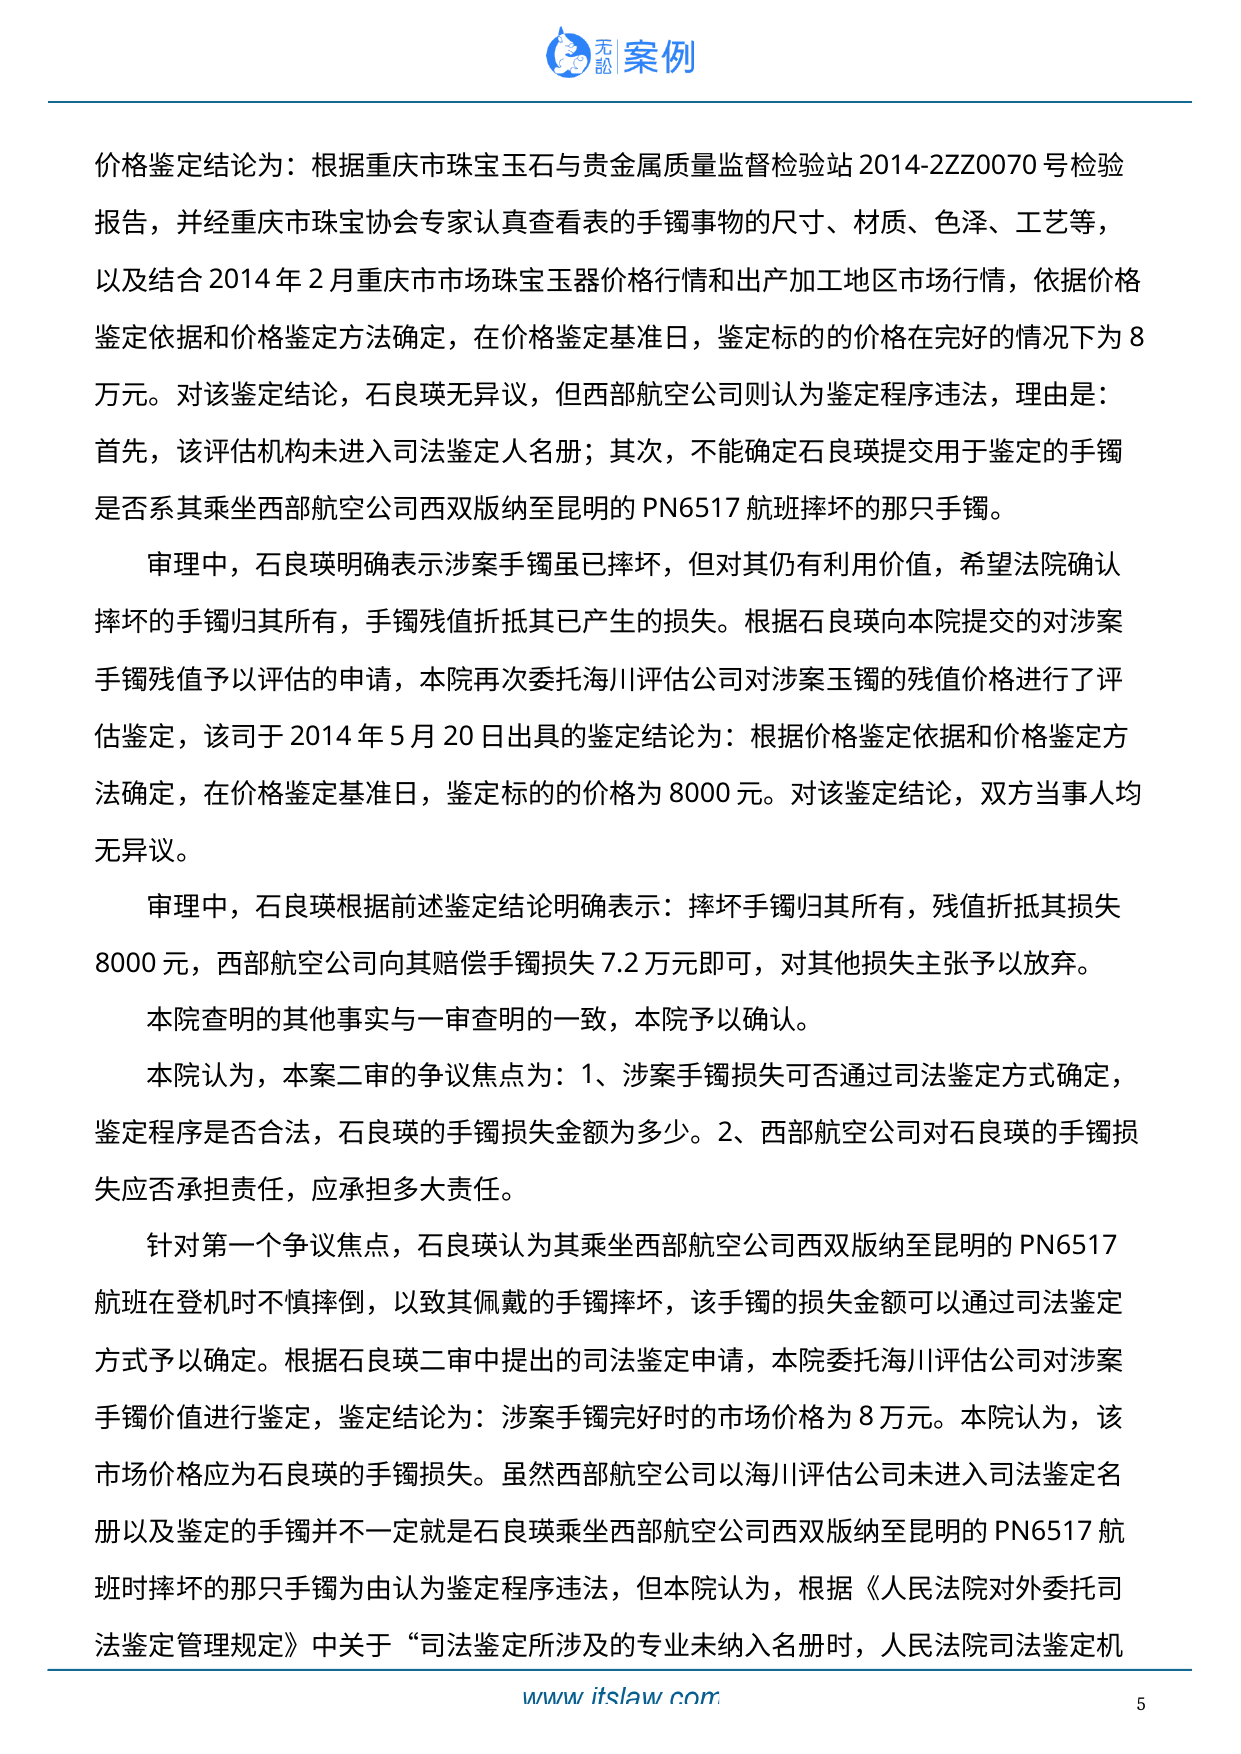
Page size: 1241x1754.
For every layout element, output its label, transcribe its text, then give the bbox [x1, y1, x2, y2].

text 本院查明的其他事实与一审查明的一致，本院予以确认。 [94, 996, 1146, 1040]
picture [546, 26, 694, 78]
picture [523, 1687, 720, 1704]
text 审理中，石良瑛明确表示涉案手镯虽已摔坏，但对其仍有利用价值，希望法院确认摔坏的手镯归其所有，手镯残值折抵其已产生的损失。根据石良瑛向本院提交的对涉案手镯残值予以评估的申请，本院再次委托海川评估公司对涉案玉镯的残值价格进行了评估鉴定，该司于2014年5月20日出具的鉴定结论为：根据价格鉴定依据和价格鉴定方法确定，在价格鉴定基准日，鉴定标的的价格为8000元。对该鉴定结论，双方当事人均无异议。 [94, 541, 1146, 871]
text 本院认为，本案二审的争议焦点为：1、涉案手镯损失可否通过司法鉴定方式确定，鉴定程序是否合法，石良瑛的手镯损失金额为多少。2、西部航空公司对石良瑛的手镯损失应否承担责任，应承担多大责任。 [94, 1051, 1146, 1210]
text 审理中，石良瑛根据前述鉴定结论明确表示：摔坏手镯归其所有，残值折抵其损失8000元，西部航空公司向其赔偿手镯损失7.2万元即可，对其他损失主张予以放弃。 [94, 883, 1146, 984]
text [94, 1222, 1146, 1666]
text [94, 85, 1146, 529]
